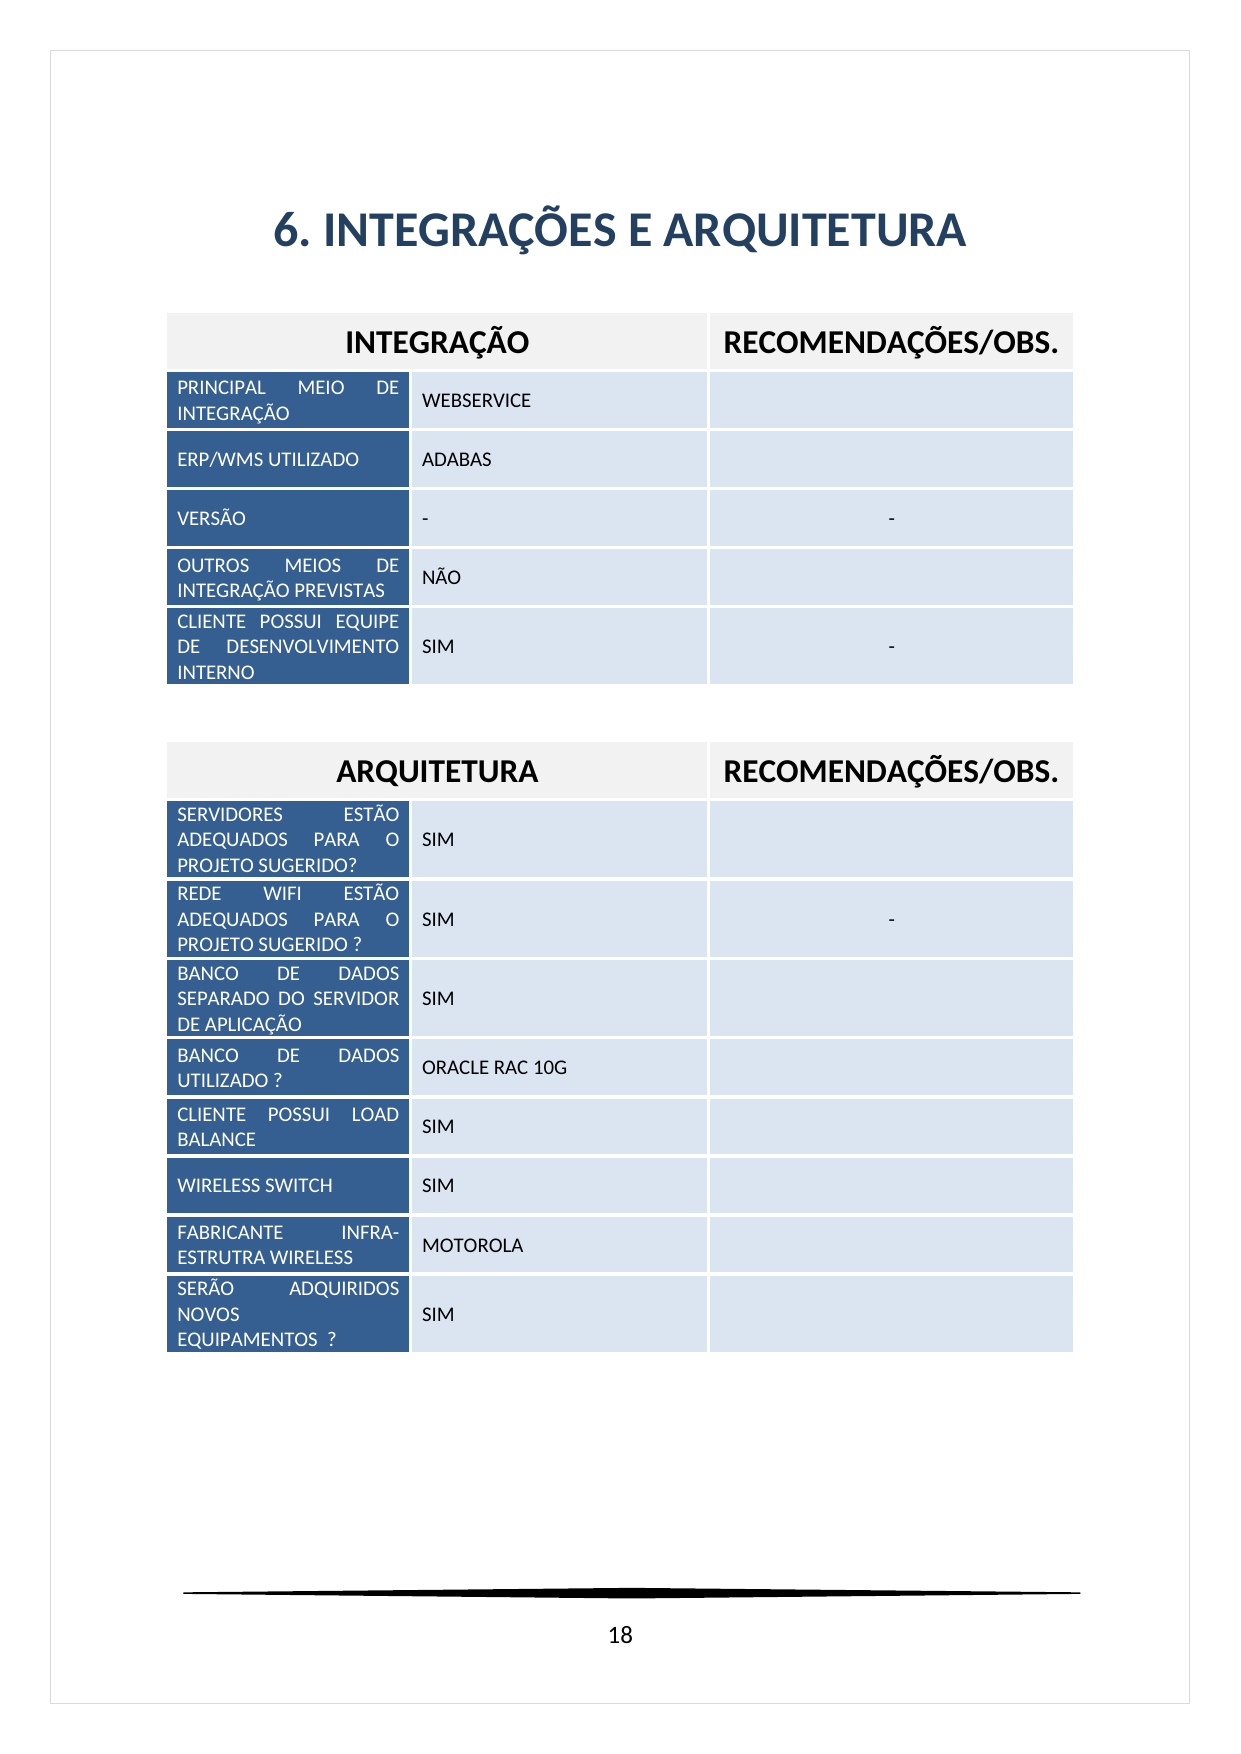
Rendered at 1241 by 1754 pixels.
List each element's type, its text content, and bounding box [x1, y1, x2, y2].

table_cell SIM [412, 881, 707, 957]
table_cell BANCO DE DADOS UTILIZADO ? [167, 1039, 409, 1095]
table_cell WEBSERVICE [412, 372, 707, 428]
table_cell [710, 1039, 1073, 1095]
table_cell FABRICANTE INFRA-ESTRUTRA WIRELESS [167, 1217, 409, 1272]
table_header INTEGRAÇÃO [167, 313, 707, 369]
table_header RECOMENDAÇÕES/OBS. [710, 742, 1073, 798]
table_cell REDE WIFI ESTÃO ADEQUADOS PARA O PROJETO SUGERIDO ? [167, 881, 409, 957]
table_cell [710, 1217, 1073, 1272]
table_cell CLIENTE POSSUI EQUIPE DE DESENVOLVIMENTO INTERNO [167, 608, 409, 684]
table_cell [710, 1158, 1073, 1213]
table_cell SERVIDORES ESTÃO ADEQUADOS PARA O PROJETO SUGERIDO? [167, 801, 409, 877]
table_cell SIM [412, 801, 707, 877]
table_cell SIM [412, 1276, 707, 1352]
table_cell [710, 960, 1073, 1036]
table_cell NÃO [412, 549, 707, 605]
table_cell - [710, 881, 1073, 957]
table_header RECOMENDAÇÕES/OBS. [710, 313, 1073, 369]
subtitle 6. INTEGRAÇÕES E ARQUITETURA [177, 197, 1063, 258]
table_cell [710, 801, 1073, 877]
table_cell ADABAS [412, 431, 707, 487]
table_cell SIM [412, 960, 707, 1036]
table_cell - [710, 490, 1073, 546]
table_cell OUTROS MEIOS DE INTEGRAÇÃO PREVISTAS [167, 549, 409, 605]
table_cell - [710, 608, 1073, 684]
table_cell [710, 549, 1073, 605]
table_cell WIRELESS SWITCH [167, 1158, 409, 1213]
table_cell ORACLE RAC 10G [412, 1039, 707, 1095]
table_cell [710, 1276, 1073, 1352]
table_cell PRINCIPAL MEIO DE INTEGRAÇÃO [167, 372, 409, 428]
table_cell [710, 431, 1073, 487]
table_cell MOTOROLA [412, 1217, 707, 1272]
table_cell SIM [412, 608, 707, 684]
table_cell SERÃO ADQUIRIDOS NOVOS EQUIPAMENTOS ? [167, 1276, 409, 1352]
table_cell CLIENTE POSSUI LOAD BALANCE [167, 1099, 409, 1154]
table_cell SIM [412, 1099, 707, 1154]
table_cell VERSÃO [167, 490, 409, 546]
table_cell - [412, 490, 707, 546]
table_cell [710, 372, 1073, 428]
table_cell BANCO DE DADOS SEPARADO DO SERVIDOR DE APLICAÇÃO [167, 960, 409, 1036]
table_cell ERP/WMS UTILIZADO [167, 431, 409, 487]
table_cell [710, 1099, 1073, 1154]
table_header ARQUITETURA [167, 742, 707, 798]
table_cell SIM [412, 1158, 707, 1213]
